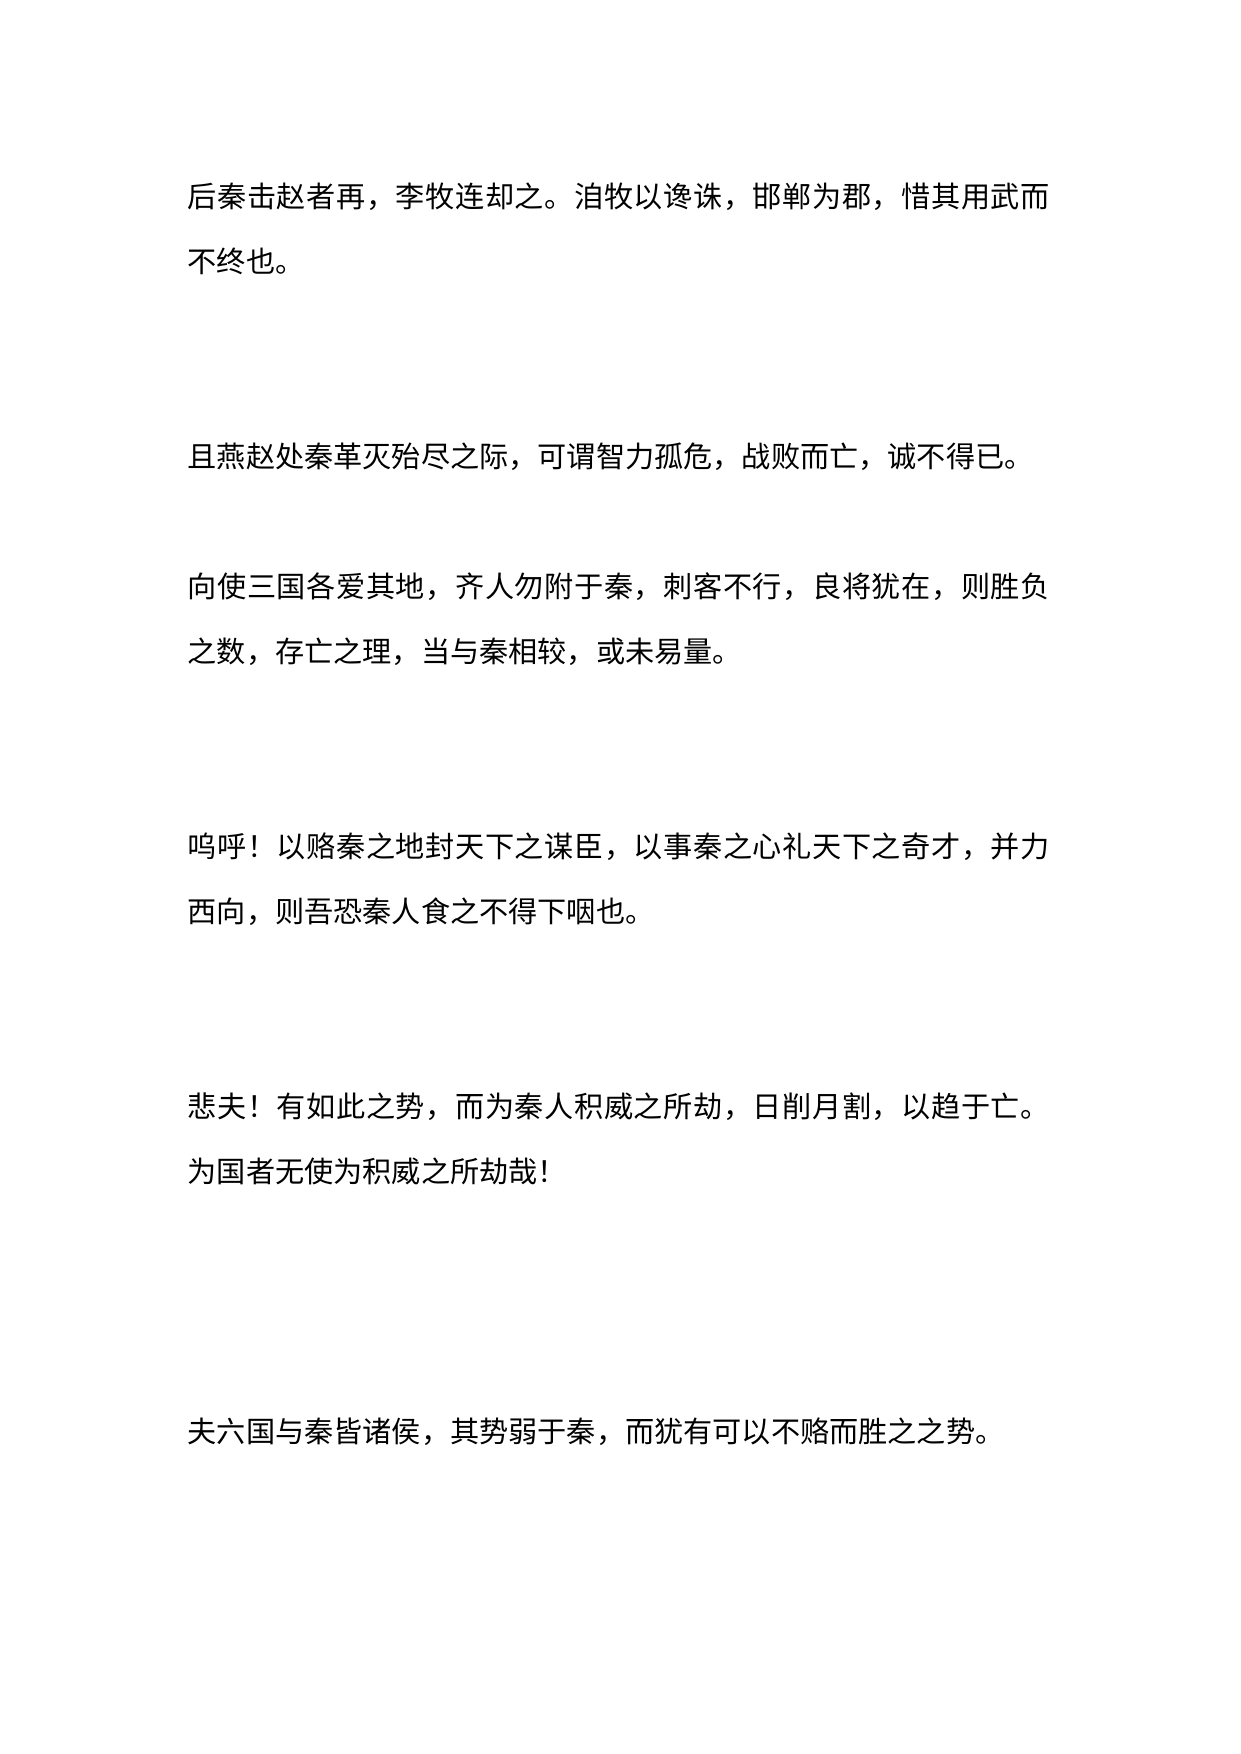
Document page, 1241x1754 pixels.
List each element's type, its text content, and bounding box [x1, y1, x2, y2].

text 且燕赵处秦革灭殆尽之际，可谓智力孤危，战败而亡，诚不得已。 [187, 422, 1053, 487]
text 呜呼！以赂秦之地封天下之谋臣，以事秦之心礼天下之奇才，并力西向，则吾恐秦人食之不得下咽也。 [187, 812, 1053, 942]
text 夫六国与秦皆诸侯，其势弱于秦，而犹有可以不赂而胜之之势。 [187, 1397, 1053, 1462]
text 悲夫！有如此之势，而为秦人积威之所劫，日削月割，以趋于亡。为国者无使为积威之所劫哉！ [187, 1072, 1053, 1202]
text 后秦击赵者再，李牧连却之。洎牧以谗诛，邯郸为郡，惜其用武而不终也。 [187, 162, 1053, 292]
text 向使三国各爱其地，齐人勿附于秦，刺客不行，良将犹在，则胜负之数，存亡之理，当与秦相较，或未易量。 [187, 552, 1053, 682]
